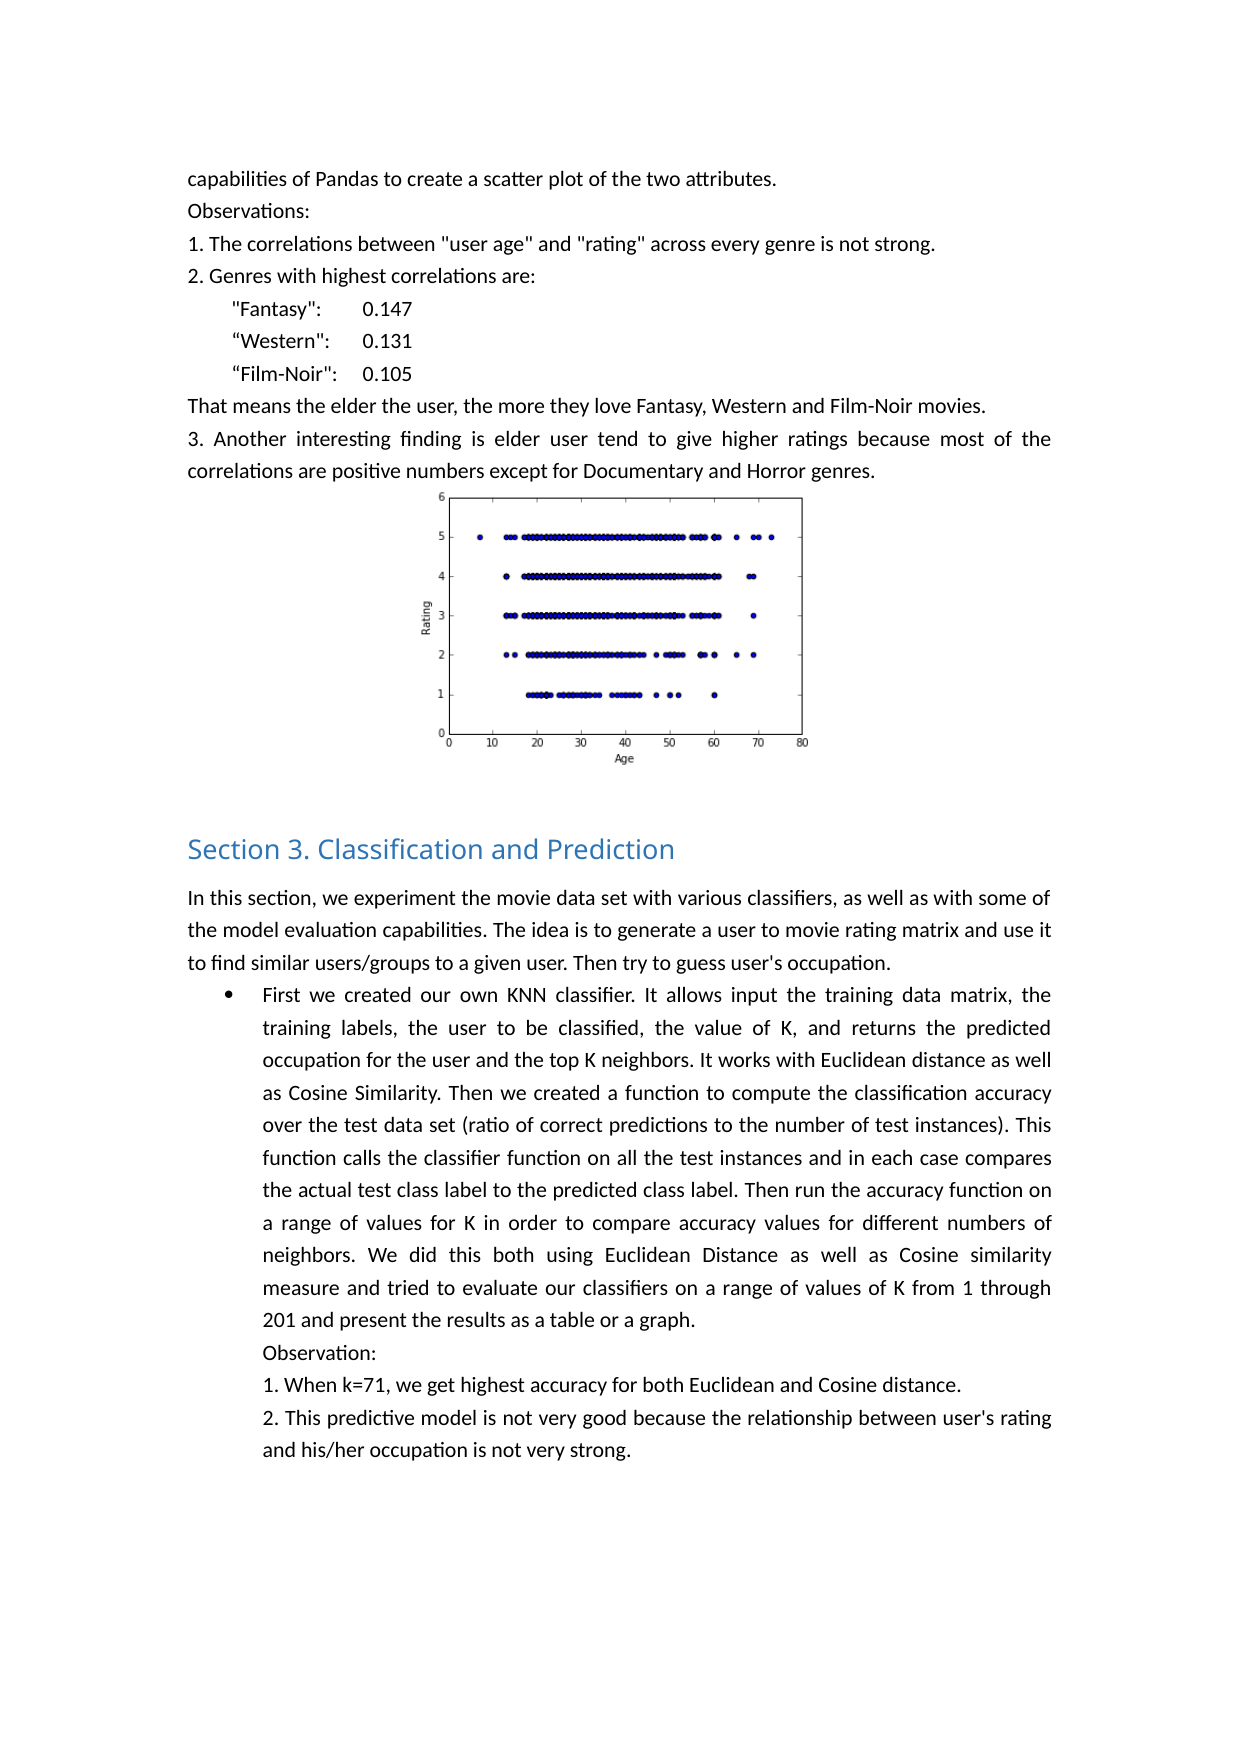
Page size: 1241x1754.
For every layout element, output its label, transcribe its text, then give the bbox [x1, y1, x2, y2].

text Observations: [187, 194, 1053, 227]
list First we created our own KNN classifier. It allows input the training data matrix, the training labels, the user to be classified, the value of K, and returns the predicted occupation for the user and the top K neighbors. It works with Euclidean distance as well as Cosine Similarity. Then we created a function to compute the classification accuracy over the test data set (ratio of correct predictions to the number of test instances). This function calls the classifier function on all the test instances and in each case compares the actual test class label to the predicted class label. Then run the accuracy function on a range of values for K in order to compare accuracy values for different numbers of neighbors. We did this both using Euclidean Distance as well as Cosine similarity measure and tried to evaluate our classifiers on a range of values of K from 1 through 201 and present the results as a table or a graph. Observation: [225, 979, 1053, 1369]
subtitle Section 3. Classification and Prediction [187, 816, 1053, 881]
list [262, 1369, 1053, 1466]
text In this section, we experiment the movie data set with various classifiers, as well as with some of the model evaluation capabilities. The idea is to generate a user to movie rating matrix and use it to find similar users/groups to a given user. Then try to guess user's occupation. [187, 881, 1053, 979]
text 2. Genres with highest correlations are: [187, 259, 1053, 292]
text "Fantasy": 0.147 [187, 292, 1053, 324]
text 3. Another interesting finding is elder user tend to give higher ratings because most of the correlations are positive numbers except for Documentary and Horror genres. [187, 422, 1053, 487]
text That means the elder the user, the more they love Fantasy, Western and Film-Noir movies. [187, 389, 1053, 422]
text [187, 162, 1053, 194]
picture [412, 487, 828, 771]
text 1. The correlations between "user age" and "rating" across every genre is not strong. [187, 227, 1053, 259]
text “Film-Noir": 0.105 [187, 357, 1053, 389]
text “Western": 0.131 [187, 324, 1053, 357]
